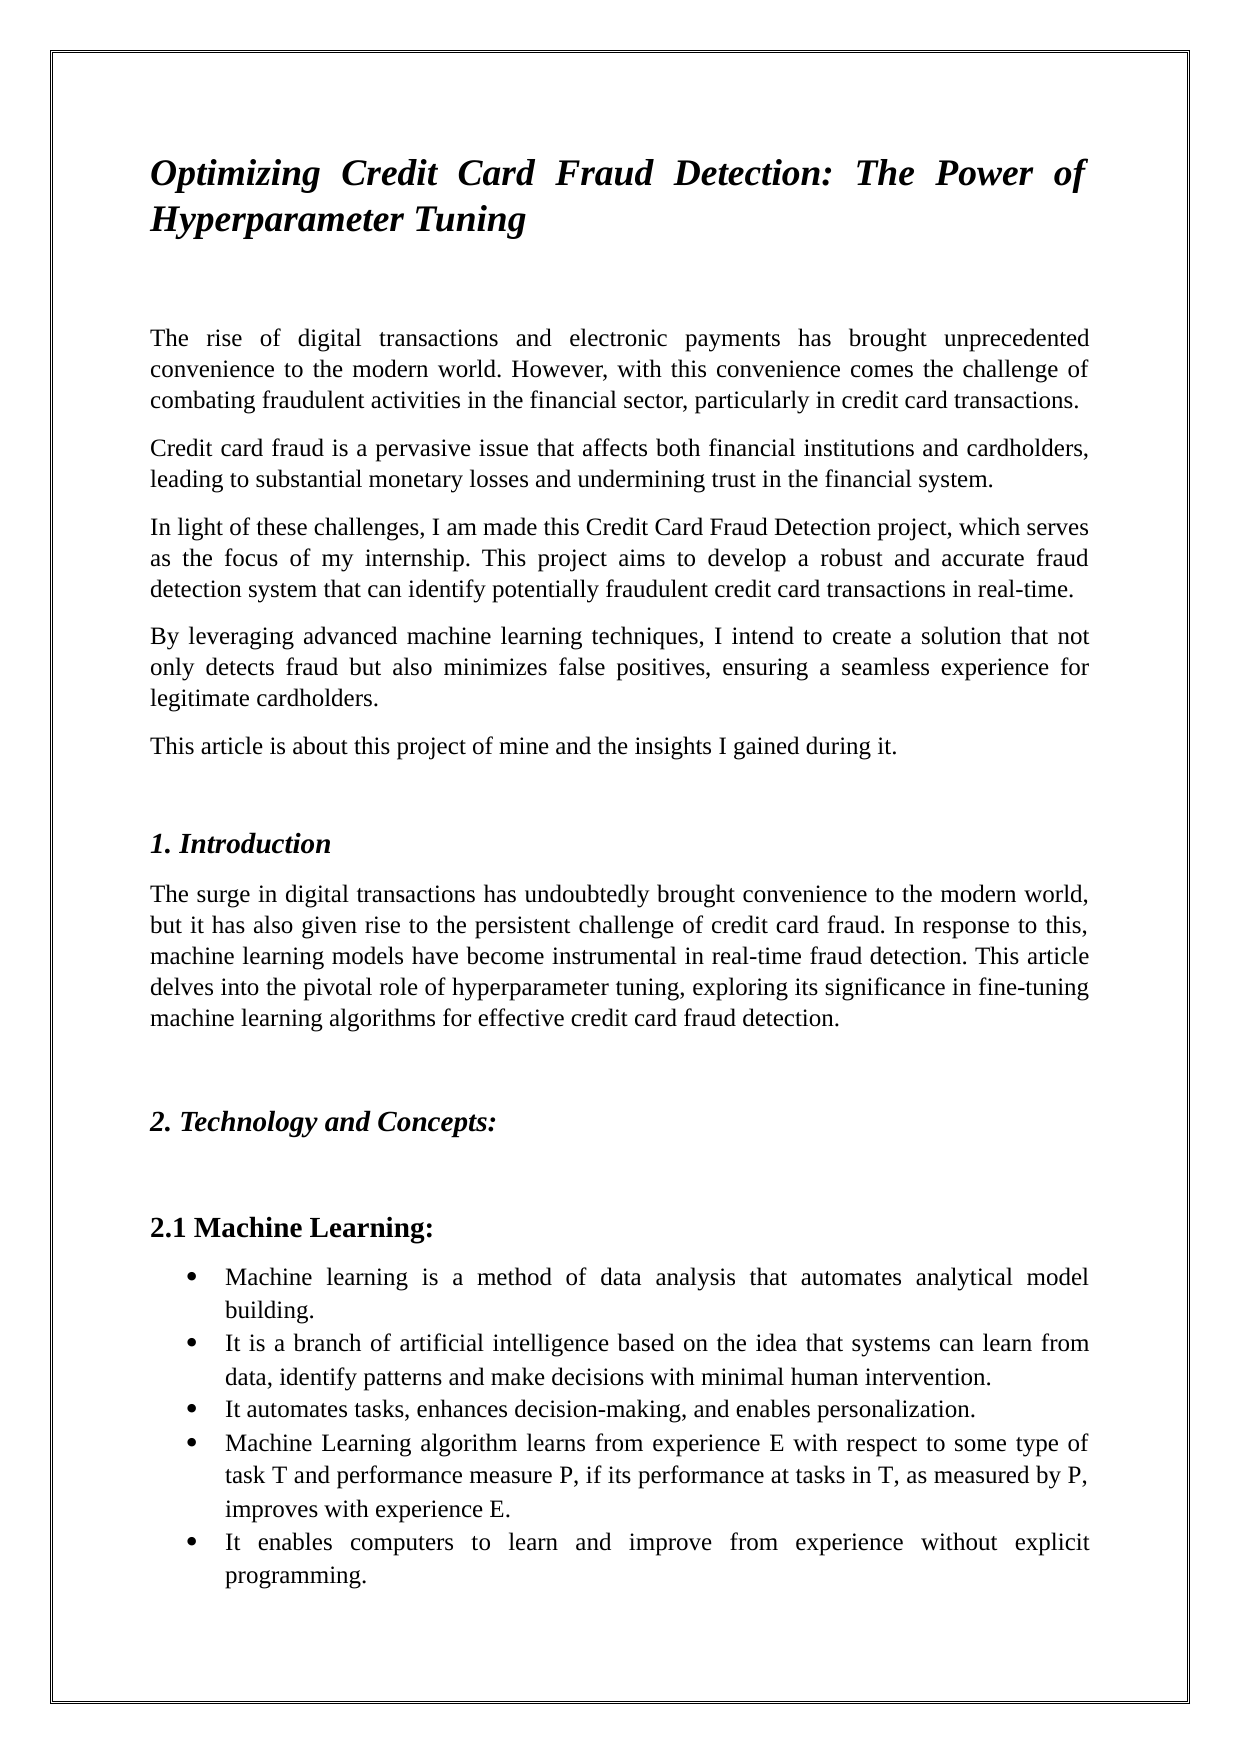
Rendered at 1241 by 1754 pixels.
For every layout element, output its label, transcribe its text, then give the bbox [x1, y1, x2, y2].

text This article is about this project of mine and the insights I gained during it. [150, 731, 1090, 760]
text 1. Introduction [150, 827, 1090, 860]
text 2. Technology and Concepts: [150, 1104, 1090, 1138]
list It automates tasks, enhances decision-making, and enables personalization. [187, 1394, 1090, 1423]
text Optimizing Credit Card Fraud Detection: The Power of Hyperparameter Tuning [150, 150, 1090, 240]
text By leveraging advanced machine learning techniques, I intend to create a solution that not only detects fraud but also minimizes false positives, ensuring a seamless experience for legitimate cardholders. [150, 621, 1090, 712]
text Credit card fraud is a pervasive issue that affects both financial institutions and cardholders, leading to substantial monetary losses and undermining trust in the financial system. [150, 433, 1090, 493]
list Machine learning is a method of data analysis that automates analytical model building. [187, 1262, 1090, 1324]
list Machine Learning algorithm learns from experience E with respect to some type of task T and performance measure P, if its performance at tasks in T, as measured by P, improves with experience E. [187, 1428, 1090, 1522]
text The rise of digital transactions and electronic payments has brought unprecedented convenience to the modern world. However, with this convenience comes the challenge of combating fraudulent activities in the financial sector, particularly in credit card transactions. [150, 323, 1090, 414]
text In light of these challenges, I am made this Credit Card Fraud Detection project, which serves as the focus of my internship. This project aims to develop a robust and accurate fraud detection system that can identify potentially fraudulent credit card transactions in real-time. [150, 512, 1090, 602]
text 2.1 Machine Learning: [150, 1210, 1090, 1243]
list It is a branch of artificial intelligence based on the idea that systems can learn from data, identify patterns and make decisions with minimal human intervention. [187, 1328, 1090, 1390]
list It enables computers to learn and improve from experience without explicit programming. [187, 1527, 1090, 1588]
text The surge in digital transactions has undoubtedly brought convenience to the modern world, but it has also given rise to the persistent challenge of credit card fraud. In response to this, machine learning models have become instrumental in real-time fraud detection. This article delves into the pivotal role of hyperparameter tuning, exploring its significance in fine-tuning machine learning algorithms for effective credit card fraud detection. [150, 879, 1090, 1032]
